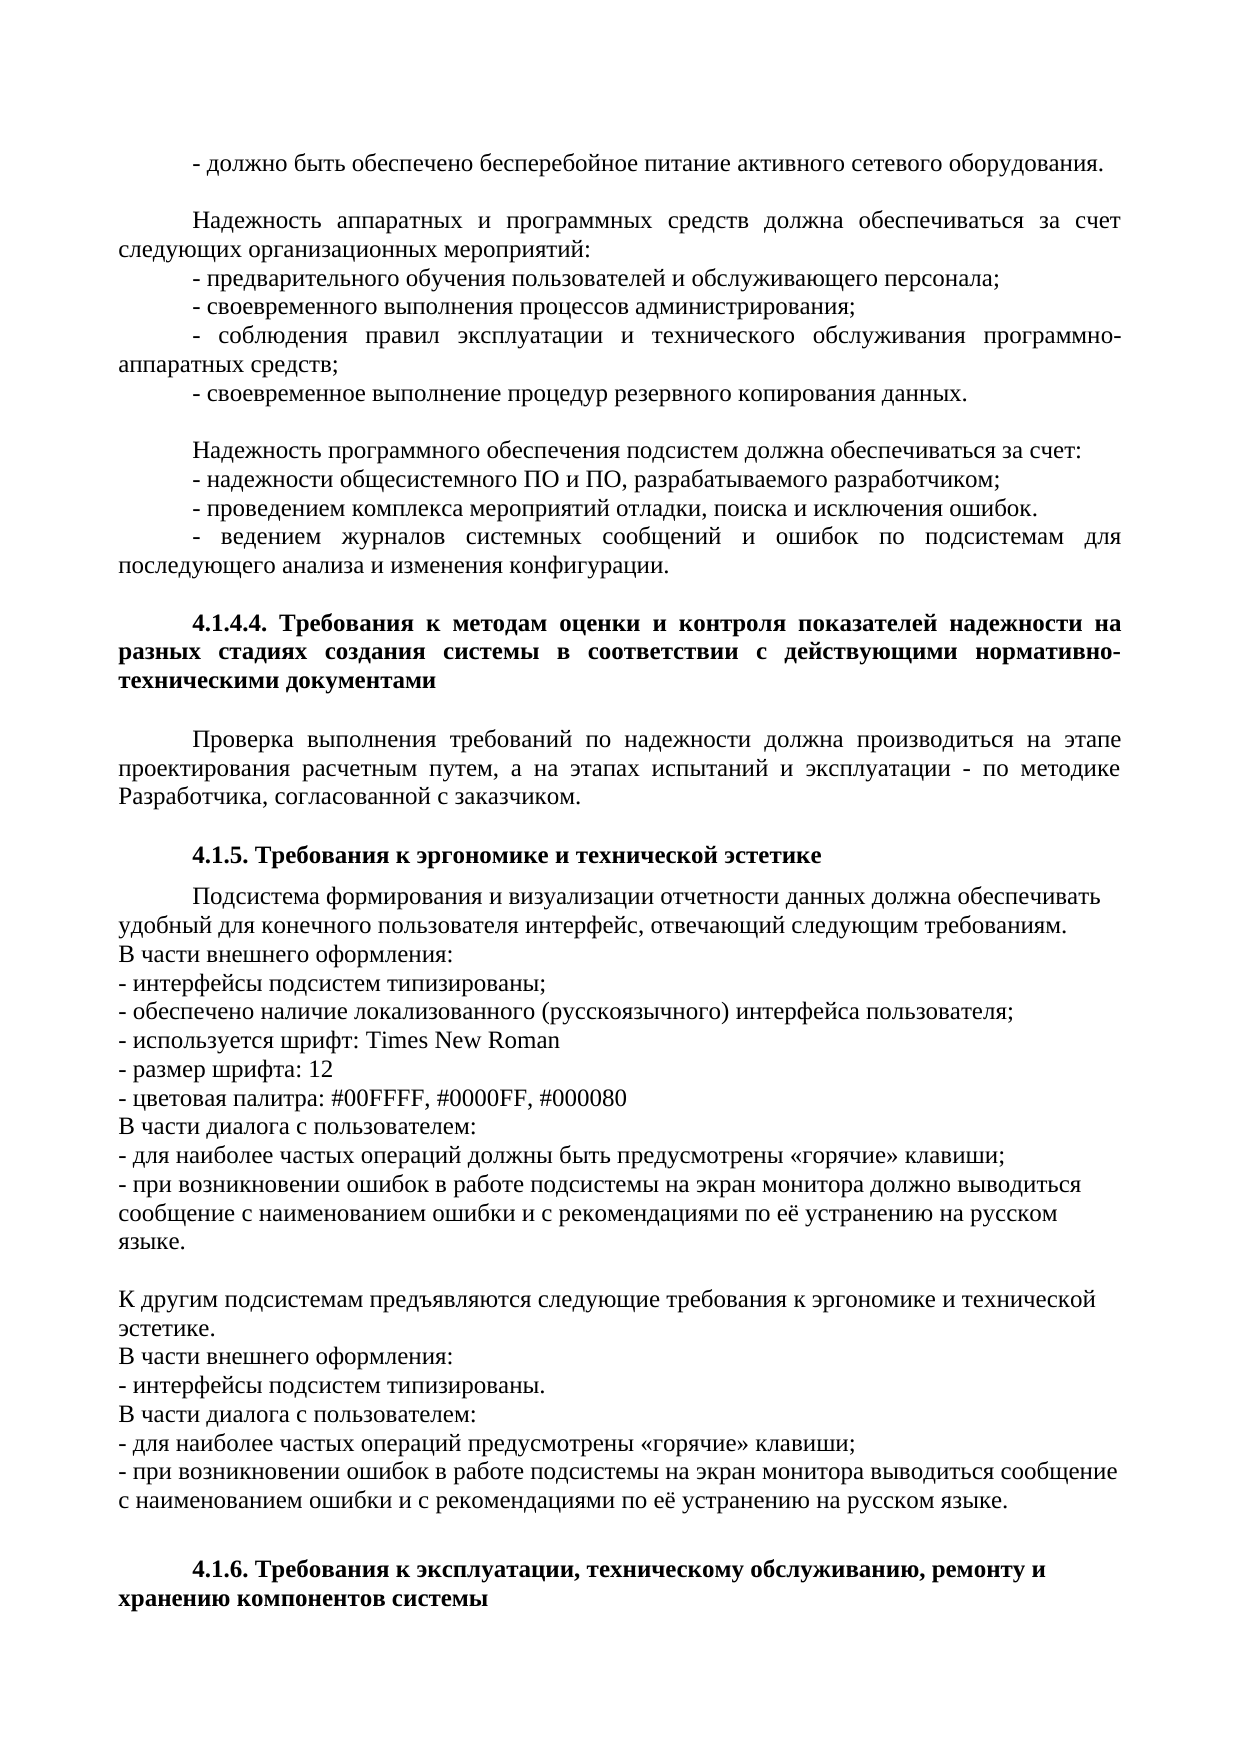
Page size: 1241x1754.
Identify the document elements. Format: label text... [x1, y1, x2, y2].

text 4.1.5. Требования к эргономике и технической эстетике [118, 840, 1122, 869]
text - проведением комплекса мероприятий отладки, поиска и исключения ошибок. [118, 493, 1122, 521]
text Проверка выполнения требований по надежности должна производиться на этапе проектирования расчетным путем, а на этапах испытаний и эксплуатации - по методике Разработчика, согласованной с заказчиком. [118, 724, 1122, 810]
text 4.1.6. Требования к эксплуатации, техническому обслуживанию, ремонту и хранению компонентов системы [118, 1554, 1122, 1612]
text - ведением журналов системных сообщений и ошибок по подсистемам для последующего анализа и изменения конфигурации. [118, 521, 1122, 579]
text - предварительного обучения пользователей и обслуживающего персонала; [118, 263, 1122, 291]
text 4.1.4.4. Требования к методам оценки и контроля показателей надежности на разных стадиях создания системы в соответствии с действующими нормативно-техническими документами [118, 608, 1122, 694]
text - надежности общесистемного ПО и ПО, разрабатываемого разработчиком; [118, 464, 1122, 493]
text - своевременное выполнение процедур резервного копирования данных. [118, 378, 1122, 406]
text - соблюдения правил эксплуатации и технического обслуживания программно-аппаратных средств; [118, 320, 1122, 378]
text Надежность программного обеспечения подсистем должна обеспечиваться за счет: [118, 435, 1122, 464]
text - своевременного выполнения процессов администрирования; [118, 291, 1122, 320]
text - должно быть обеспечено бесперебойное питание активного сетевого оборудования. [118, 148, 1122, 176]
text Подсистема формирования и визуализации отчетности данных должна обеспечивать удобный для конечного пользователя интерфейс, отвечающий следующим требованиям. В части внешнего оформления: - интерфейсы подсистем типизированы; - обеспечено наличие локализованного (русскоязычного) интерфейса пользователя; - используется шрифт: Times New Roman - размер шрифта: 12 - цветовая палитра: #00FFFF, #0000FF, #000080 В части диалога с пользователем: - для наиболее частых операций должны быть предусмотрены «горячие» клавиши; - при возникновении ошибок в работе подсистемы на экран монитора должно выводиться сообщение с наименованием ошибки и с рекомендациями по её устранению на русском языке. К другим подсистемам предъявляются следующие требования к эргономике и технической эстетике. В части внешнего оформления: - интерфейсы подсистем типизированы. В части диалога с пользователем: - для наиболее частых операций предусмотрены «горячие» клавиши; - при возникновении ошибок в работе подсистемы на экран монитора выводиться сообщение с наименованием ошибки и с рекомендациями по её устранению на русском языке. [118, 881, 1122, 1542]
text Надежность аппаратных и программных средств должна обеспечиваться за счет следующих организационных мероприятий: [118, 205, 1122, 263]
